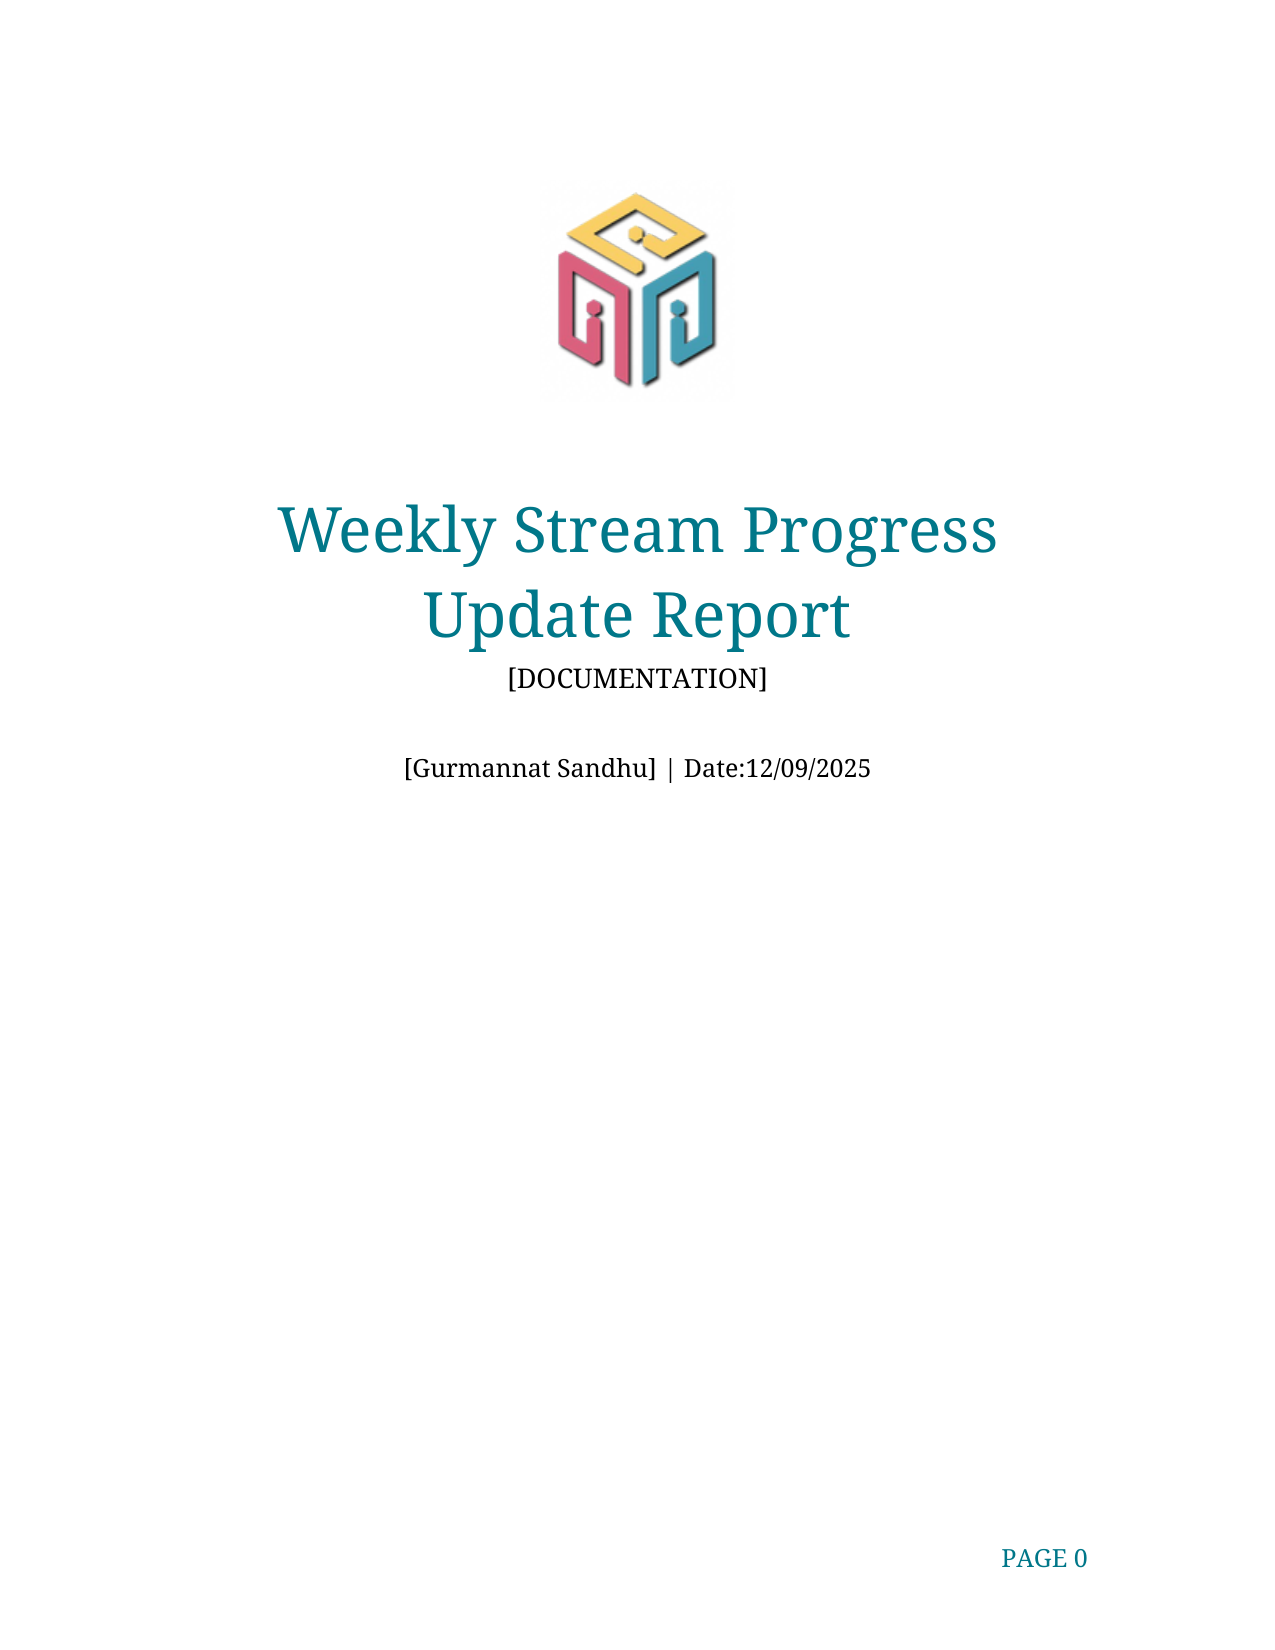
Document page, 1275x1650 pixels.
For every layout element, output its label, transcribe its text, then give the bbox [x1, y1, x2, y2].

subtitle [Documentation] [187, 660, 1087, 697]
title Weekly Stream Progress Update Report [187, 485, 1087, 656]
text [Gurmannat Sandhu] | Date:12/09/2025 [187, 750, 1087, 784]
picture [540, 180, 735, 402]
